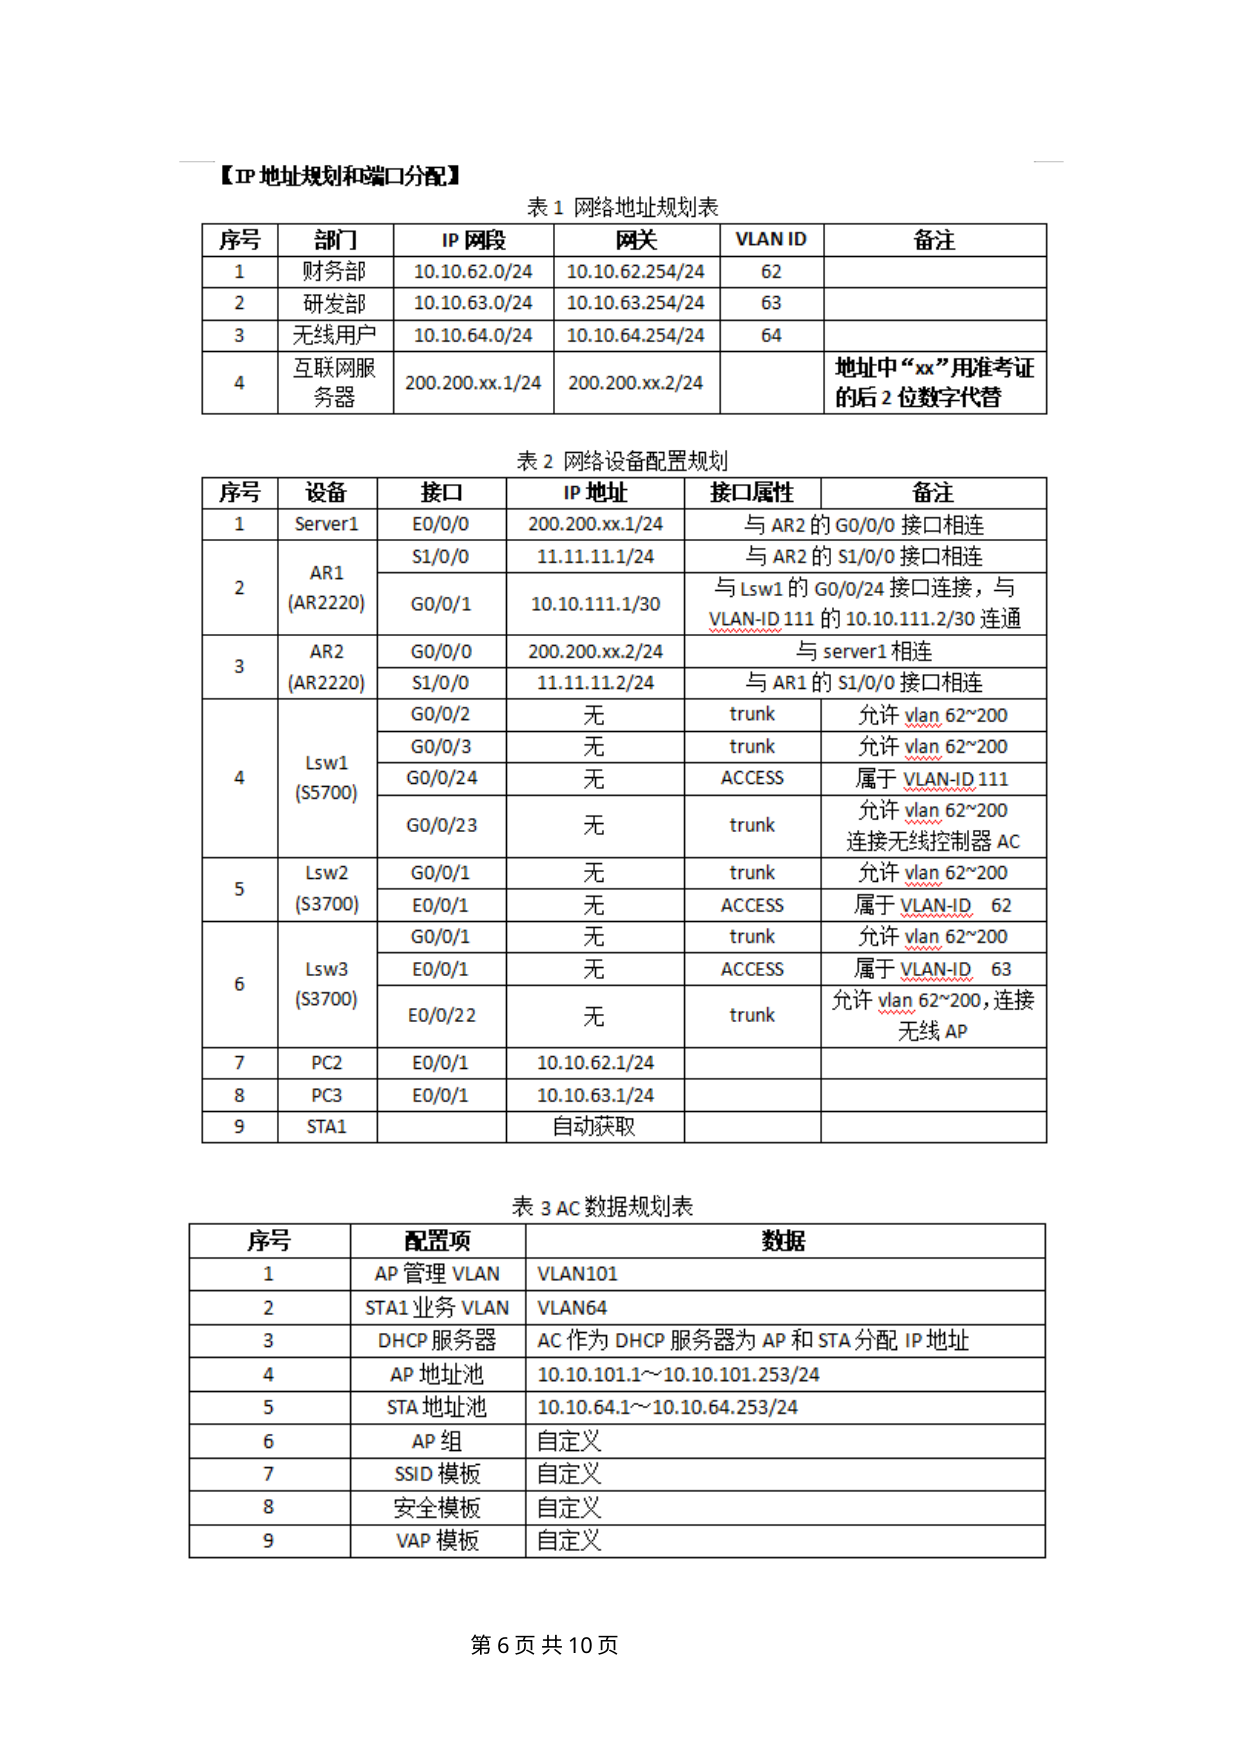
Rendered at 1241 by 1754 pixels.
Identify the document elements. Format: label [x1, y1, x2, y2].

picture [178, 161, 1064, 1160]
picture [178, 1183, 1065, 1568]
